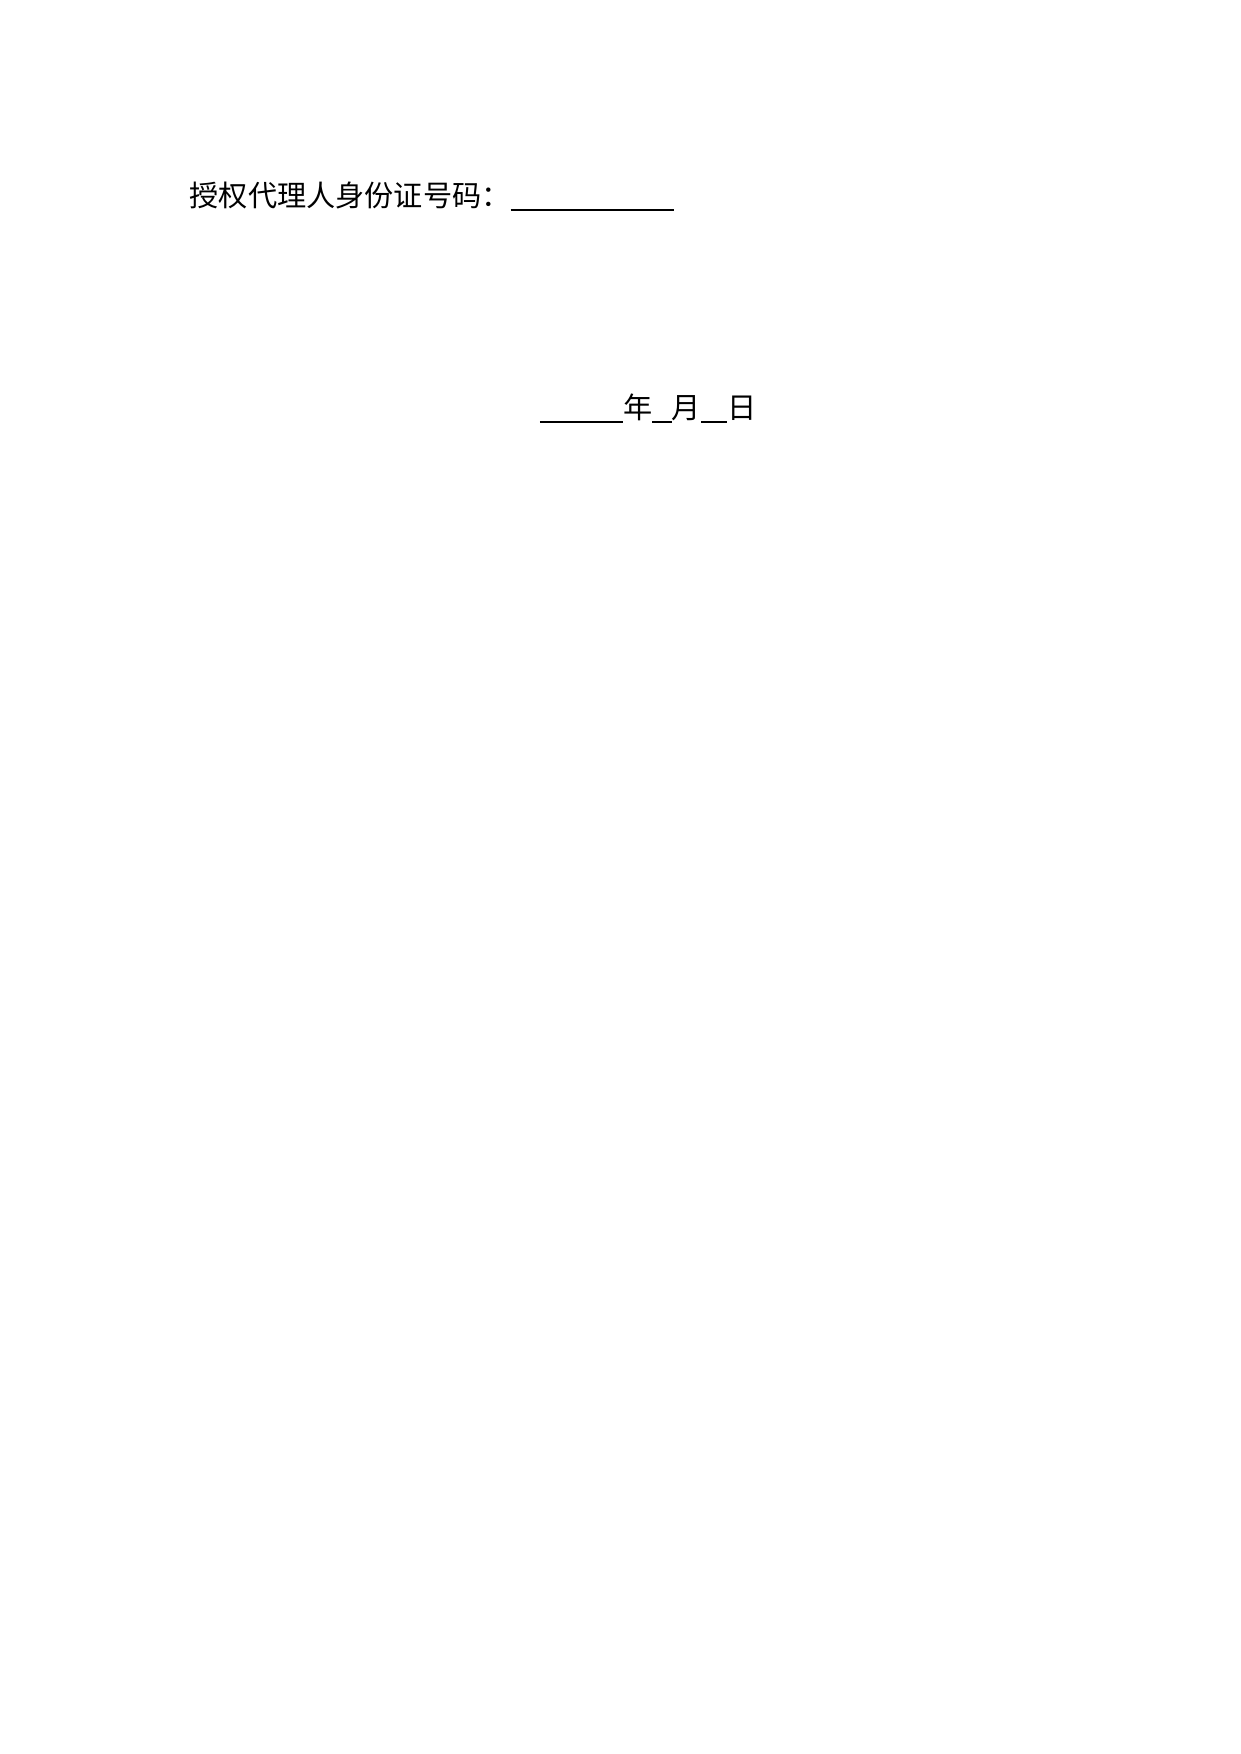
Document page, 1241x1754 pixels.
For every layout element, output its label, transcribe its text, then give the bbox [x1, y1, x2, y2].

text 年 月 日 [131, 374, 1106, 439]
text 授权代理人身份证号码： [131, 162, 1106, 227]
